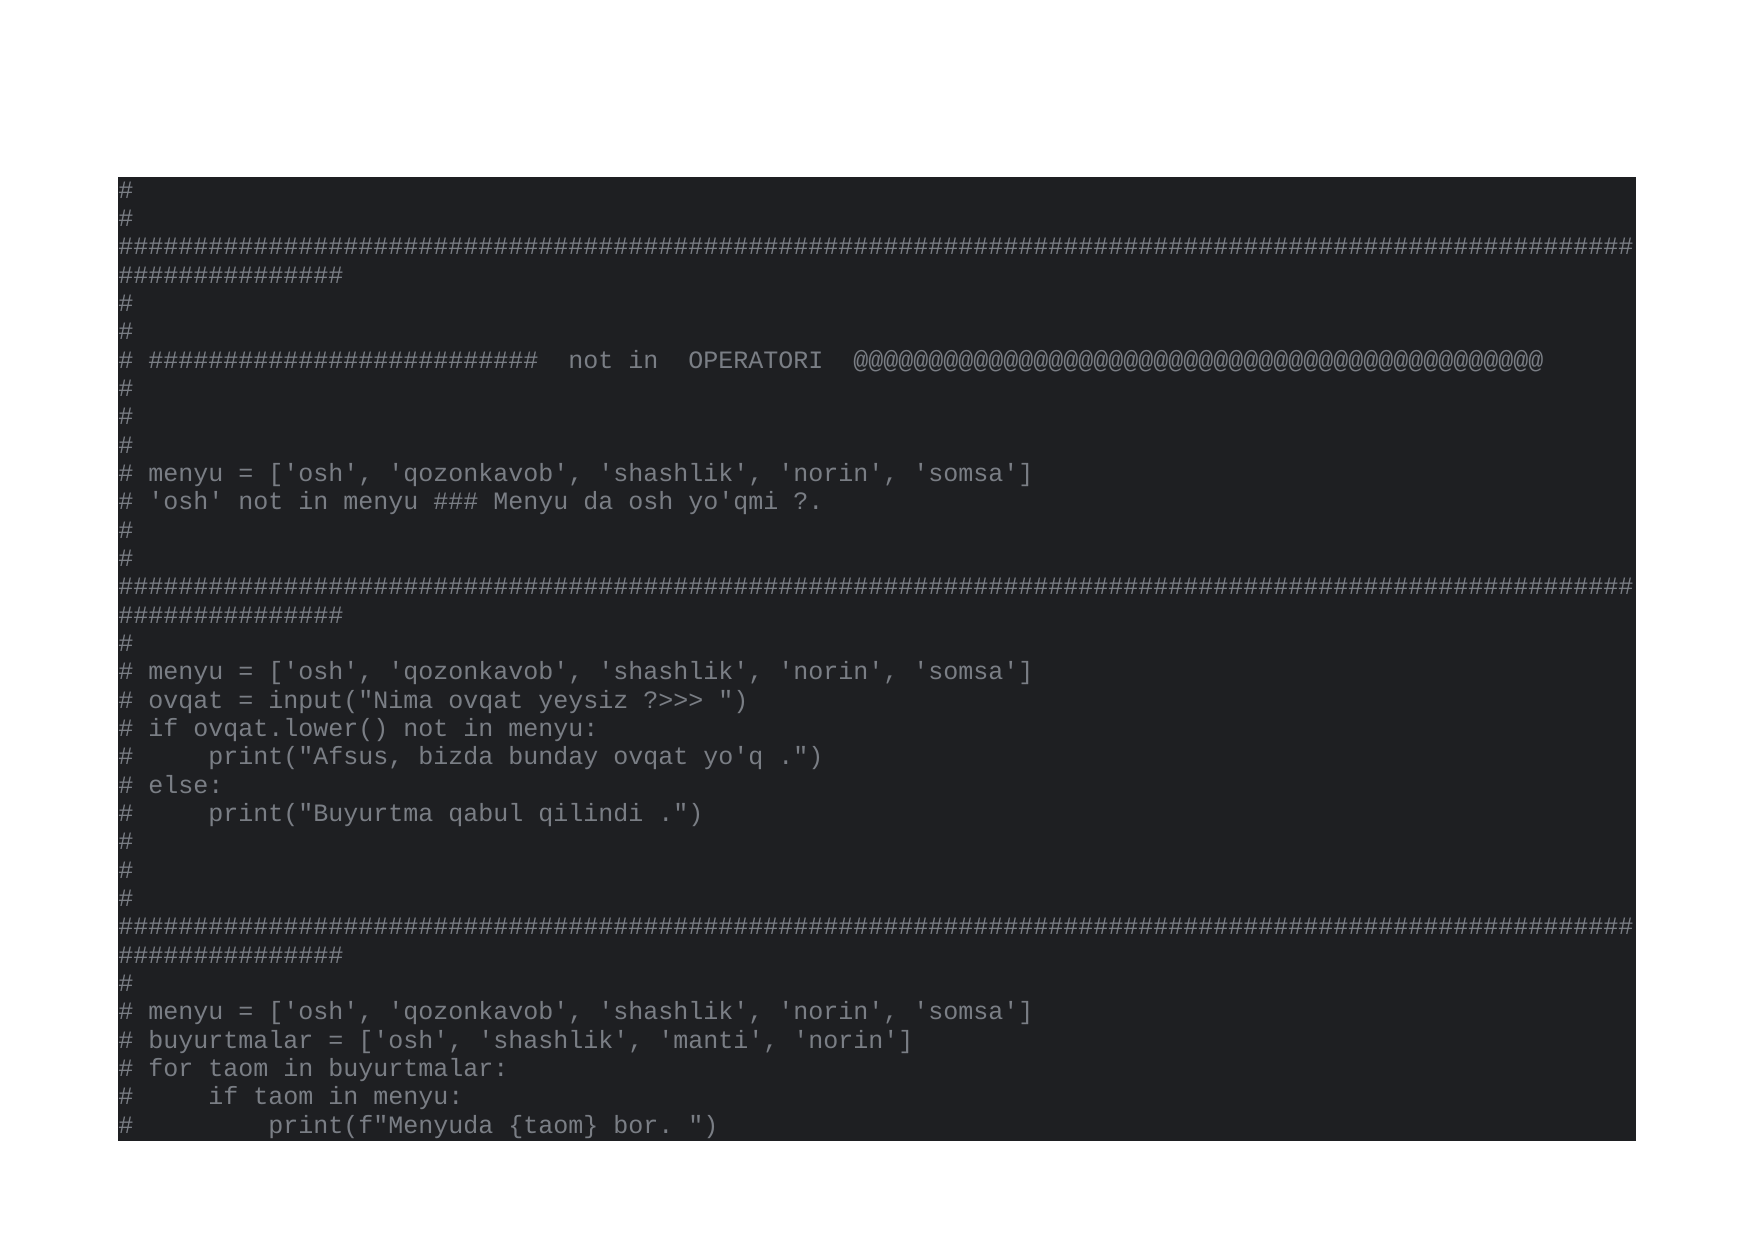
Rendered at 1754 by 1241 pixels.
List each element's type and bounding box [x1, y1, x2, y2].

text [118, 177, 1636, 1141]
